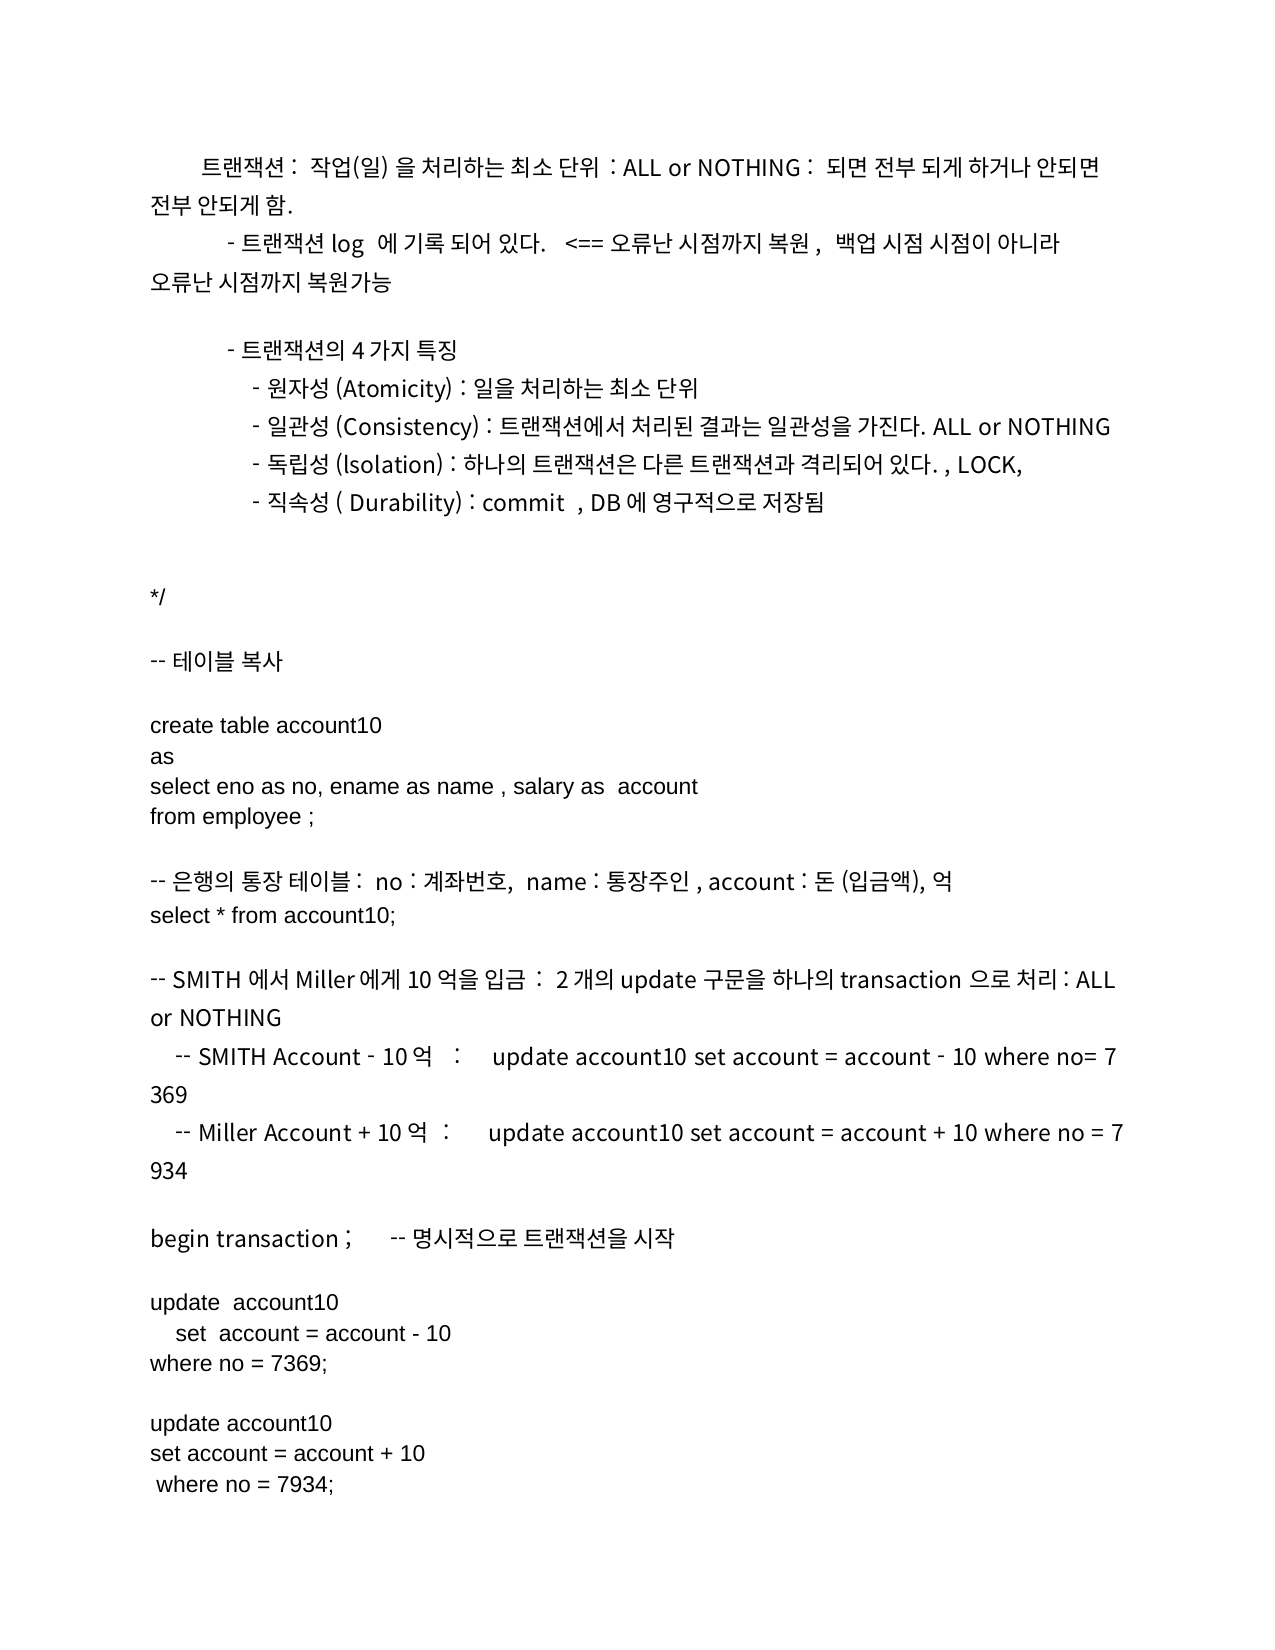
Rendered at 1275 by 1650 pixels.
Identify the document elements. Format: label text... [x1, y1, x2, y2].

text set account = account + 10 [150, 1440, 1125, 1467]
text where no = 7369; [150, 1350, 1125, 1376]
text - 일관성 (Consistency) : 트랜잭션에서 처리된 결과는 일관성을 가진다. ALL or NOTHING [150, 409, 1125, 442]
text as [150, 743, 1125, 769]
text */ [150, 584, 1125, 610]
text - 트랜잭션의 4가지 특징 [150, 333, 1125, 366]
text where no = 7934; [150, 1471, 1125, 1497]
text - 직속성 ( Durability) : commit , DB에 영구적으로 저장됨 [150, 485, 1125, 518]
text set account = account - 10 [150, 1319, 1125, 1346]
text update account10 [150, 1289, 1125, 1316]
text -- SMITH Account - 10억 : update account10 set account = account - 10 where no= 7369 [150, 1038, 1125, 1110]
text from employee ; [150, 803, 1125, 829]
text -- Miller Account + 10억 : update account10 set account = account + 10 where no = 7934 [150, 1114, 1125, 1186]
text 트랜잭션 : 작업(일) 을 처리하는 최소 단위 : ALL or NOTHING : 되면 전부 되게 하거나 안되면 전부 안되게 함. [150, 150, 1125, 221]
text select * from account10; [150, 902, 1125, 928]
text -- 테이블 복사 [150, 644, 1125, 677]
text - 원자성 (Atomicity) : 일을 처리하는 최소 단위 [150, 371, 1125, 404]
text update account10 [150, 1410, 1125, 1437]
text begin transaction ; -- 명시적으로 트랜잭션을 시작 [150, 1221, 1125, 1254]
text -- SMITH 에서 Miller에게 10억을 입금 : 2개의 update 구문을 하나의 transaction 으로 처리 : ALL or NOTHING [150, 962, 1125, 1033]
text - 트랜잭션 log 에 기록 되어 있다. <== 오류난 시점까지 복원 , 백업 시점 시점이 아니라 오류난 시점까지 복원가능 [150, 226, 1125, 298]
text -- 은행의 통장 테이블 : no : 계좌번호, name : 통장주인 , account : 돈 (입금액), 억 [150, 863, 1125, 897]
text create table account10 [150, 712, 1125, 739]
text - 독립성 (lsolation) : 하나의 트랜잭션은 다른 트랜잭션과 격리되어 있다. , LOCK, [150, 447, 1125, 480]
text select eno as no, ename as name , salary as account [150, 773, 1125, 799]
